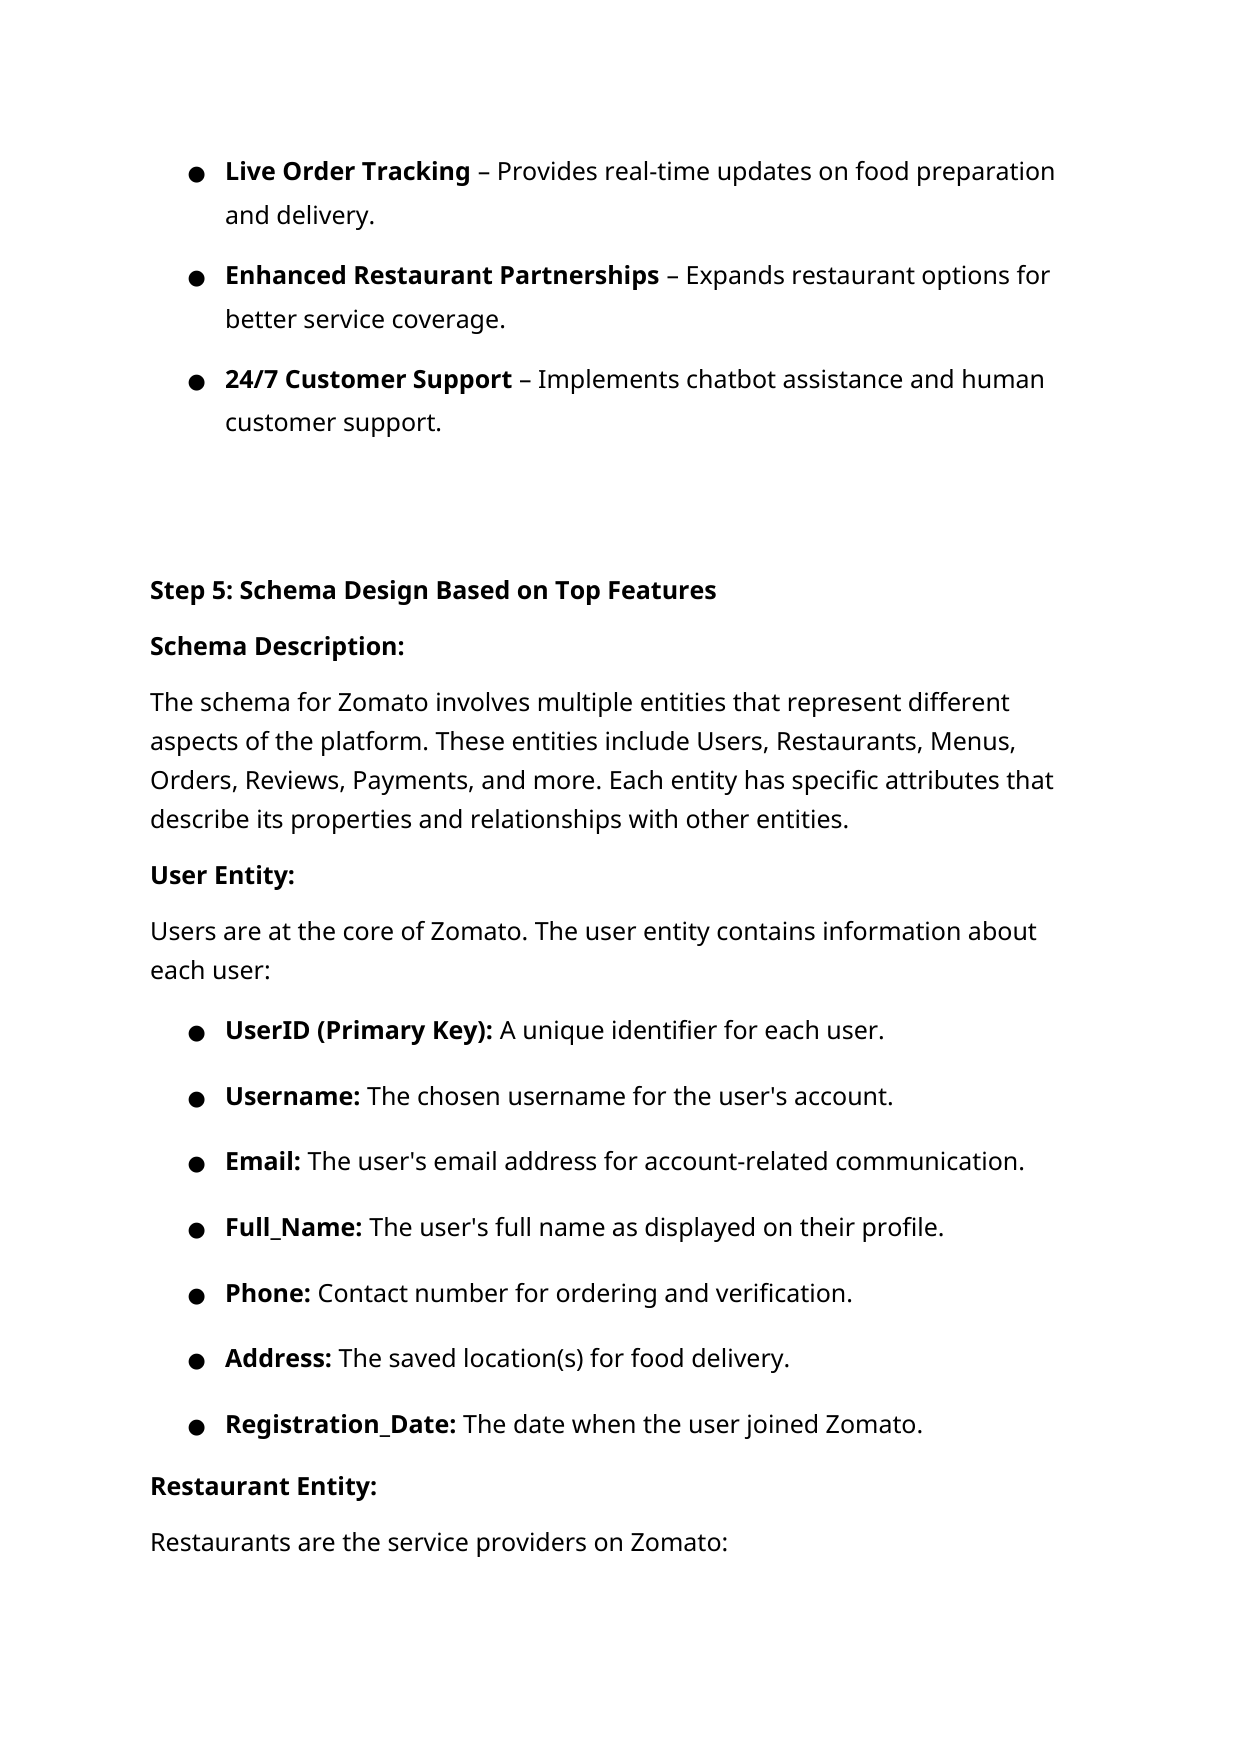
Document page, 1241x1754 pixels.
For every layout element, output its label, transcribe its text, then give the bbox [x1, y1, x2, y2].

text Restaurant Entity: [150, 1468, 1090, 1503]
list Phone: Contact number for ordering and verification. [187, 1271, 1090, 1314]
list Enhanced Restaurant Partnerships – Expands restaurant options for better service coverage. [187, 254, 1090, 336]
text Schema Description: [150, 628, 1090, 662]
list 24/7 Customer Support – Implements chatbot assistance and human customer support. [187, 357, 1090, 439]
list Full_Name: The user's full name as displayed on their profile. [187, 1206, 1090, 1248]
list Email: The user's email address for account-related communication. [187, 1140, 1090, 1183]
list Address: The saved location(s) for food delivery. [187, 1337, 1090, 1380]
list Live Order Tracking – Provides real-time updates on food preparation and delivery. [187, 150, 1090, 232]
text The schema for Zomato involves multiple entities that represent different aspects of the platform. These entities include Users, Restaurants, Menus, Orders, Reviews, Payments, and more. Each entity has specific attributes that describe its properties and relationships with other entities. [150, 684, 1090, 836]
list Registration_Date: The date when the user joined Zomato. [187, 1403, 1090, 1446]
list UserID (Primary Key): A unique identifier for each user. [187, 1008, 1090, 1051]
text User Entity: [150, 858, 1090, 892]
list Username: The chosen username for the user's account. [187, 1074, 1090, 1117]
text Step 5: Schema Design Based on Top Features [150, 573, 1090, 607]
text Users are at the core of Zomato. The user entity contains information about each user: [150, 913, 1090, 987]
text Restaurants are the service providers on Zomato: [150, 1524, 1090, 1558]
